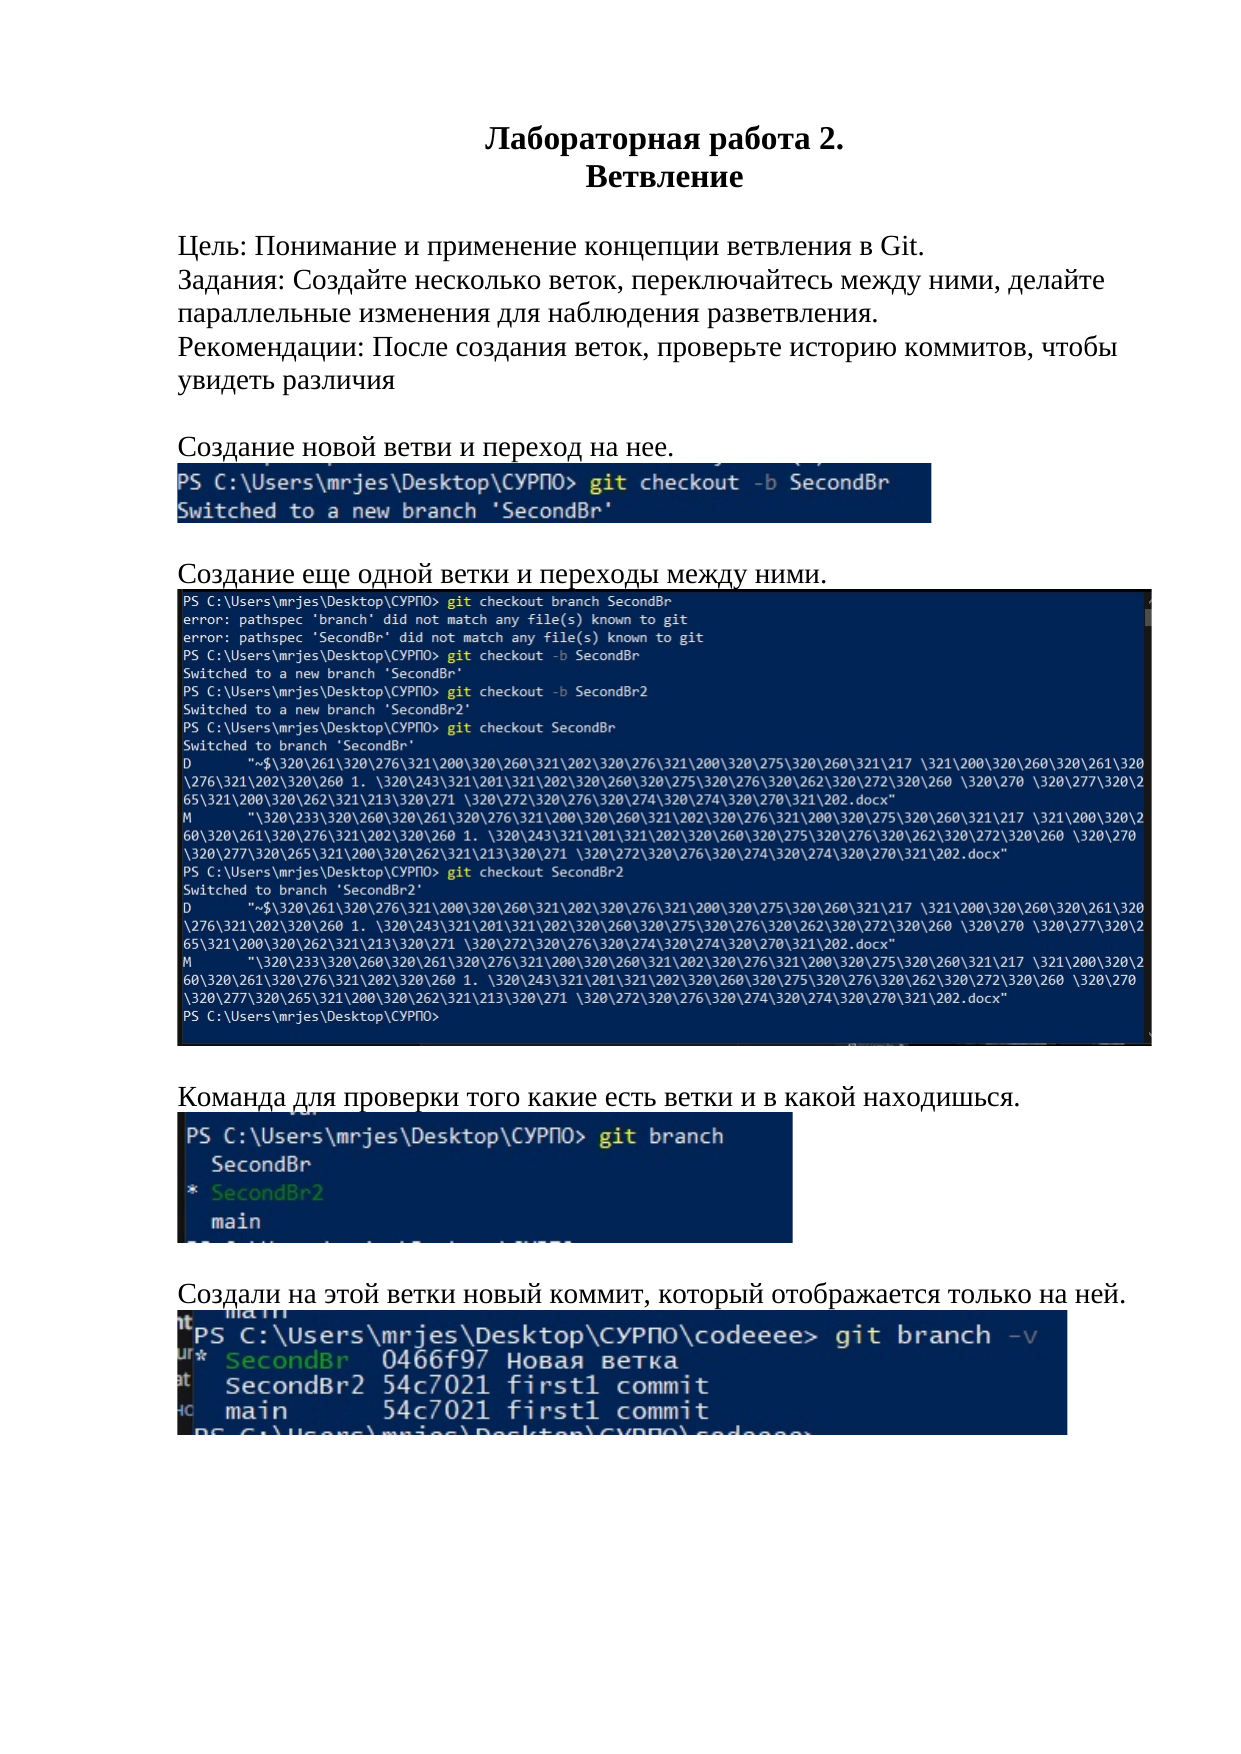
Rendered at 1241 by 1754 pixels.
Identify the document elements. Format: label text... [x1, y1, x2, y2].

picture [177, 589, 1152, 1046]
text Задания: Создайте несколько веток, переключайтесь между ними, делайте параллельные изменения для наблюдения разветвления. [177, 262, 1152, 329]
text Команда для проверки того какие есть ветки и в какой находишься. [177, 1079, 1152, 1113]
text Цель: Понимание и применение концепции ветвления в Git. [177, 228, 1152, 262]
picture [177, 1112, 793, 1243]
text Создание новой ветви и переход на нее. [177, 429, 1152, 463]
text Лабораторная работа 2. [177, 118, 1152, 156]
text Создание еще одной ветки и переходы между ними. [177, 556, 1152, 589]
picture [177, 463, 932, 523]
text Ветвление [177, 156, 1152, 195]
picture [177, 1310, 1068, 1435]
text Рекомендации: После создания веток, проверьте историю коммитов, чтобы увидеть различия [177, 329, 1152, 396]
text Создали на этой ветки новый коммит, который отображается только на ней. [177, 1276, 1152, 1310]
